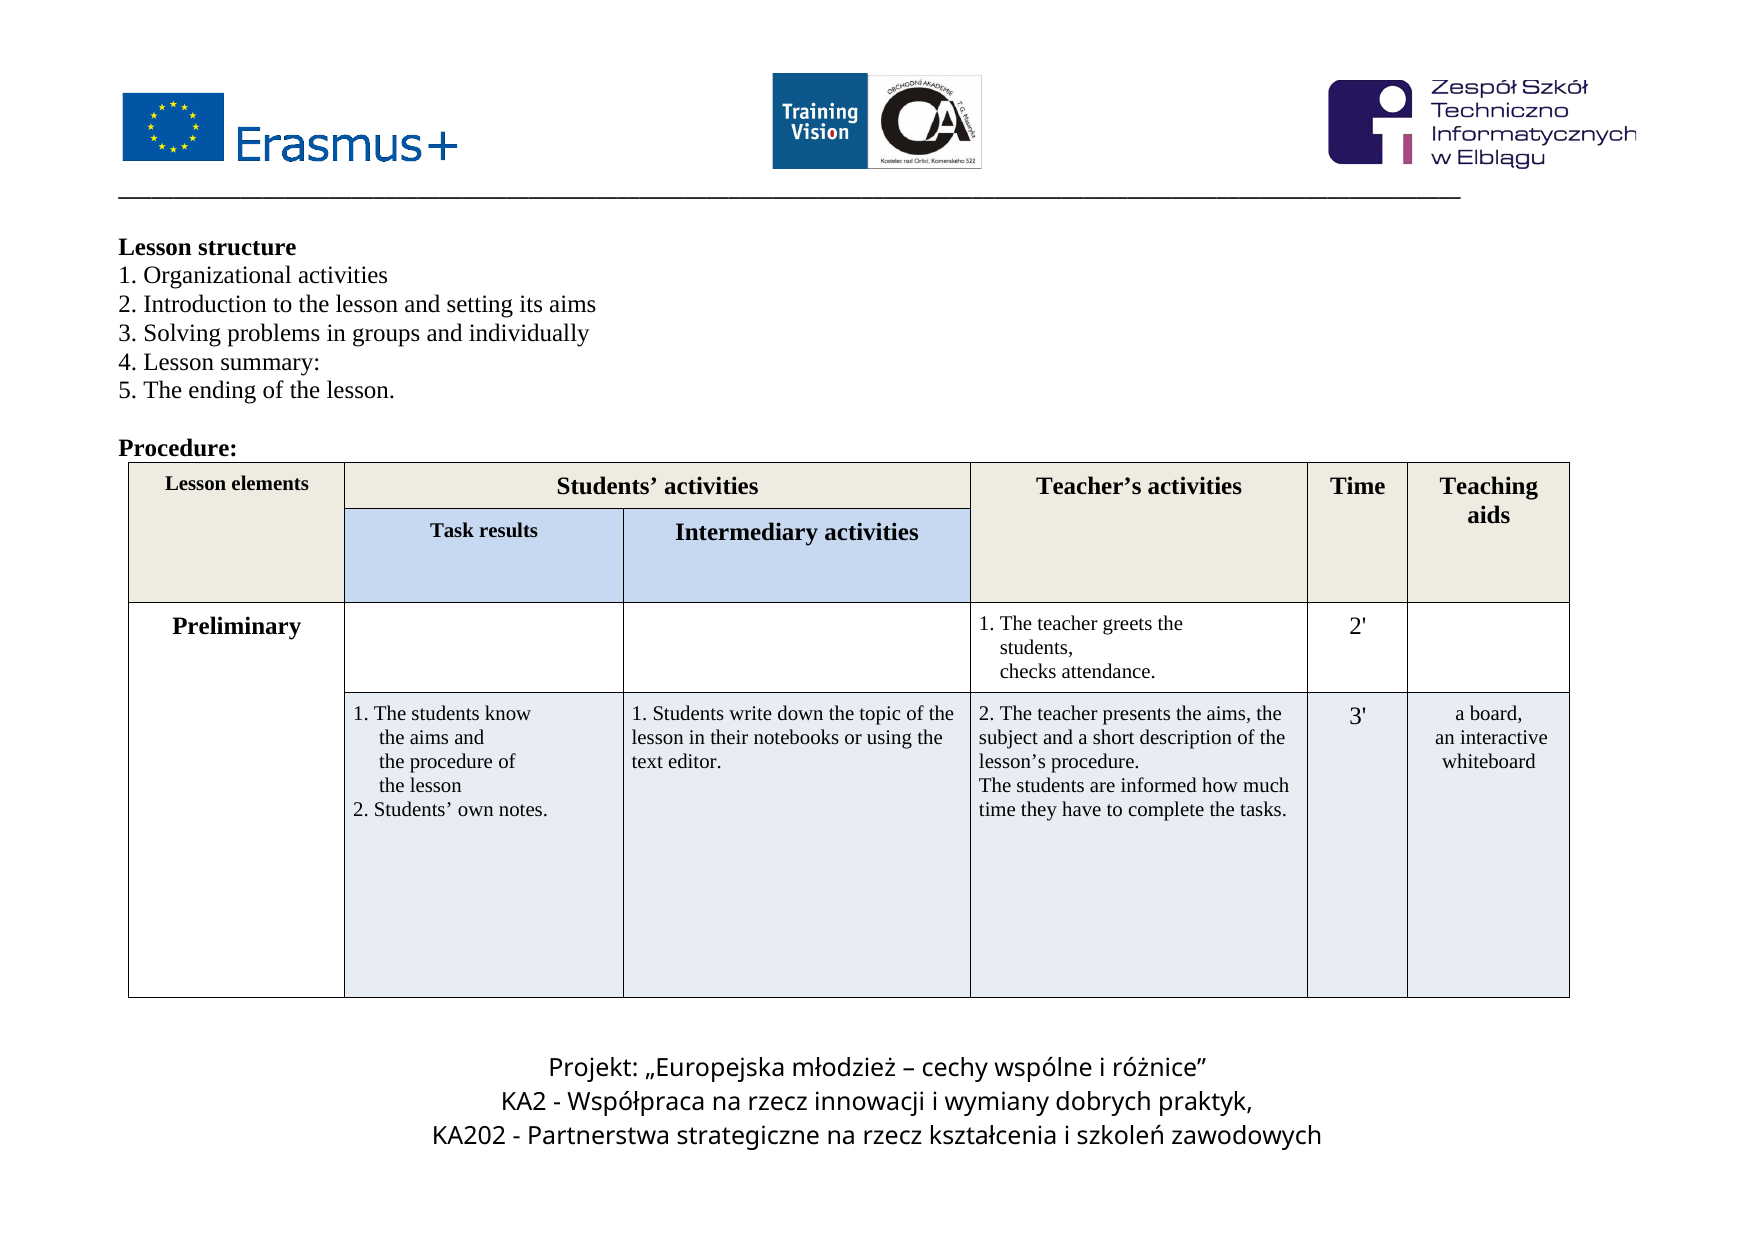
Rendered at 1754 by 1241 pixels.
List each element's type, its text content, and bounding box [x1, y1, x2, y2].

text Procedure: [118, 433, 1636, 462]
table_header Time [1308, 463, 1407, 602]
table_cell 1. The teacher greets the students, checks attendance. [971, 603, 1307, 692]
table_header Lesson elements [129, 463, 344, 602]
text 3. Solving problems in groups and individually [118, 318, 1636, 347]
text 1. Organizational activities [118, 260, 1636, 289]
picture [118, 85, 461, 169]
table_cell 3' [1308, 693, 1407, 997]
table_cell a board, an interactive whiteboard [1408, 693, 1569, 997]
text 5. The ending of the lesson. [118, 375, 1636, 404]
picture [772, 73, 982, 169]
table_cell [1408, 603, 1569, 692]
picture [1328, 80, 1637, 169]
table_cell Intermediary activities [624, 509, 970, 602]
table_header Students’ activities [345, 463, 970, 508]
table_header Teaching aids [1408, 463, 1569, 602]
table_cell 2. The teacher presents the aims, the subject and a short description of the lesson’s procedure. The students are informed how much time they have to complete the tasks. [971, 693, 1307, 997]
table_cell Task results [345, 509, 623, 602]
table_cell 2' [1308, 603, 1407, 692]
table_cell 1. Students write down the topic of the lesson in their notebooks or using the text editor. [624, 693, 970, 997]
table_header Teacher’s activities [971, 463, 1307, 602]
table_cell 1. The students know the aims and the procedure of the lesson 2. Students’ own notes. [345, 693, 623, 997]
table_cell Preliminary [129, 603, 344, 997]
text 4. Lesson summary: [118, 347, 1636, 375]
table_cell [345, 603, 623, 692]
text Lesson structure [118, 232, 1636, 260]
table_cell [624, 603, 970, 692]
text 2. Introduction to the lesson and setting its aims [118, 289, 1636, 318]
